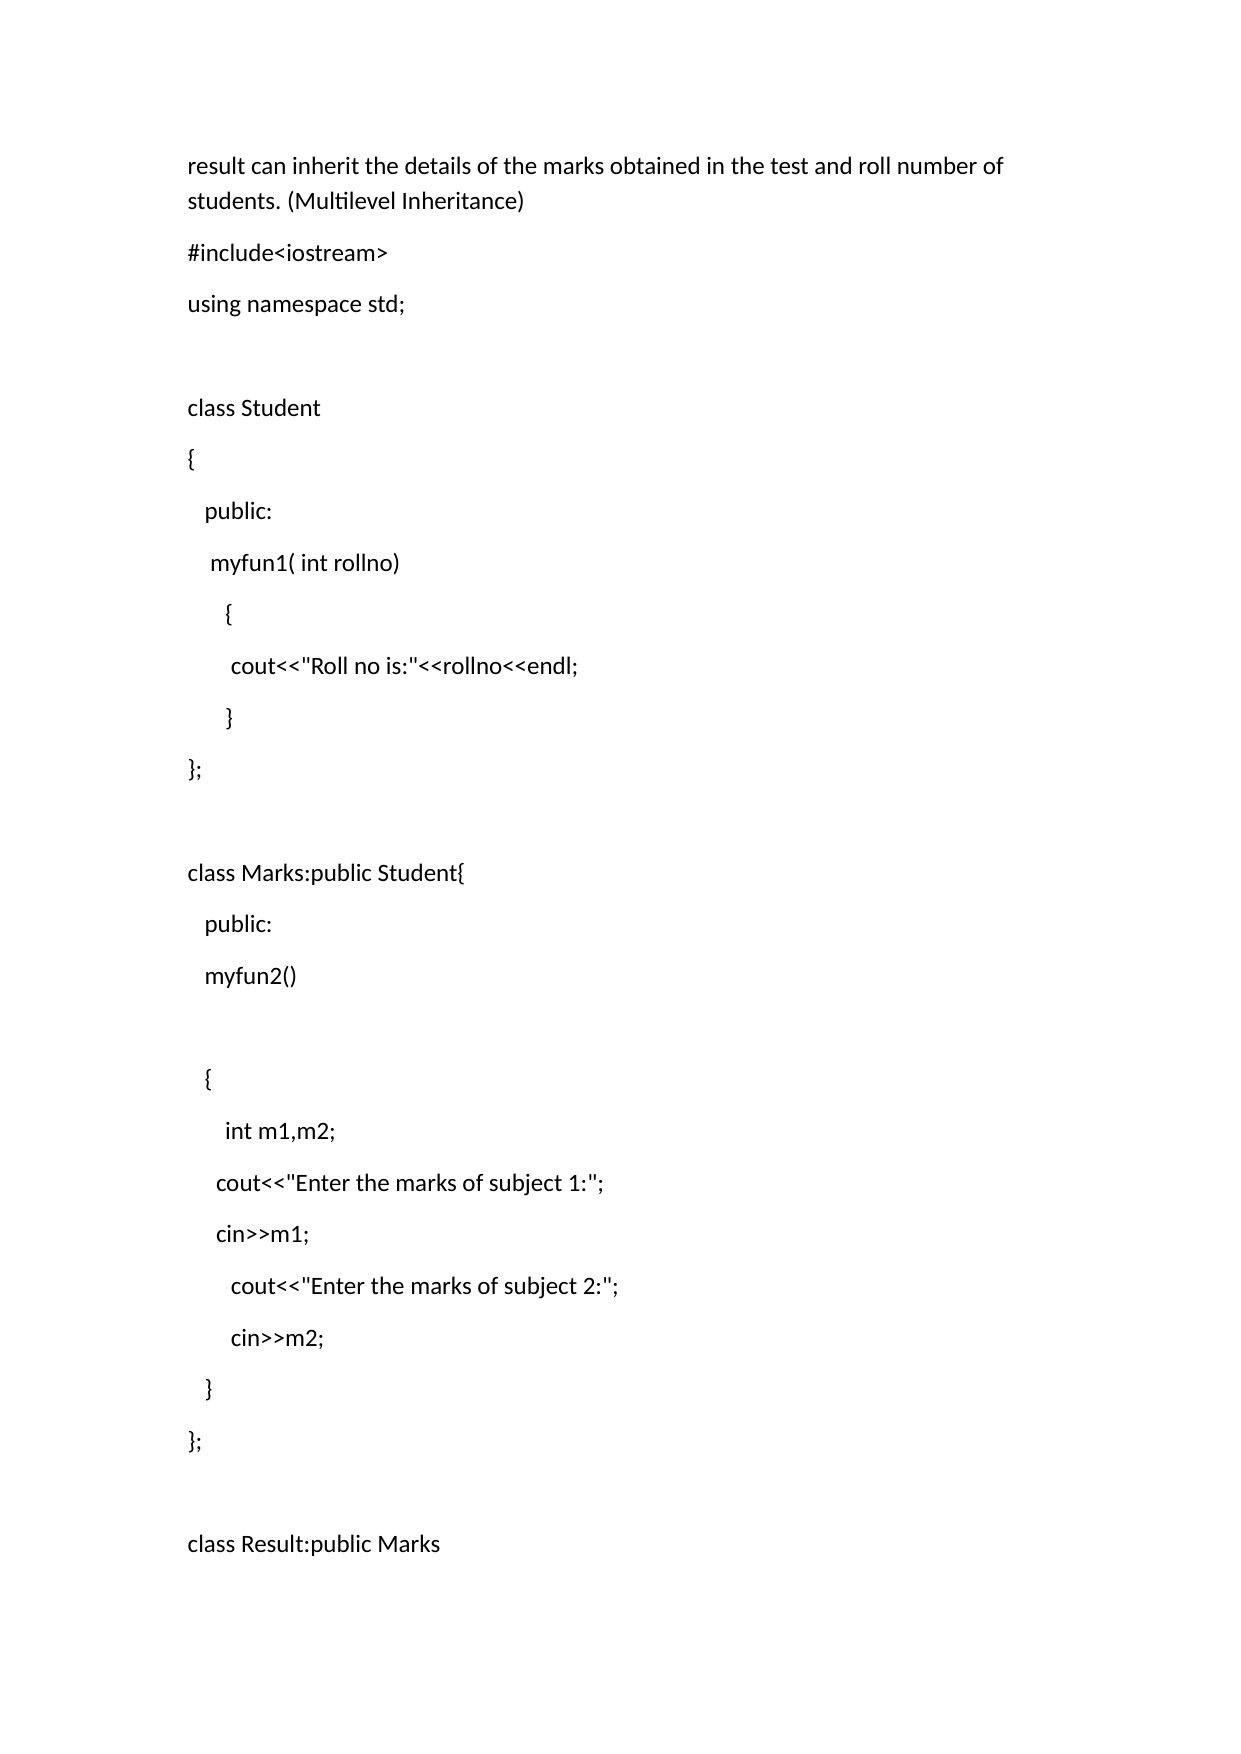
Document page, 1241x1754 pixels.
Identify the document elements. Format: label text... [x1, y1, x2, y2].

text { [187, 443, 1090, 474]
text }; [187, 1425, 1090, 1456]
text cin>>m1; [187, 1218, 1090, 1249]
text }; [187, 753, 1090, 784]
text class Result:public Marks [187, 1528, 1090, 1559]
text { [187, 598, 1090, 629]
text cout<<"Roll no is:"<<rollno<<endl; [187, 650, 1090, 681]
text { [187, 1063, 1090, 1094]
text #include<iostream> [187, 237, 1090, 267]
text int m1,m2; [187, 1115, 1090, 1146]
text class Marks:public Student{ [187, 857, 1090, 887]
text myfun2() [187, 960, 1090, 991]
text public: [187, 908, 1090, 939]
text cout<<"Enter the marks of subject 2:"; [187, 1270, 1090, 1301]
text class Student [187, 392, 1090, 422]
text using namespace std; [187, 288, 1090, 319]
text cin>>m2; [187, 1322, 1090, 1352]
text cout<<"Enter the marks of subject 1:"; [187, 1167, 1090, 1197]
text public: [187, 495, 1090, 526]
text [187, 150, 1090, 216]
text } [187, 702, 1090, 732]
text } [187, 1373, 1090, 1404]
text myfun1( int rollno) [187, 547, 1090, 577]
